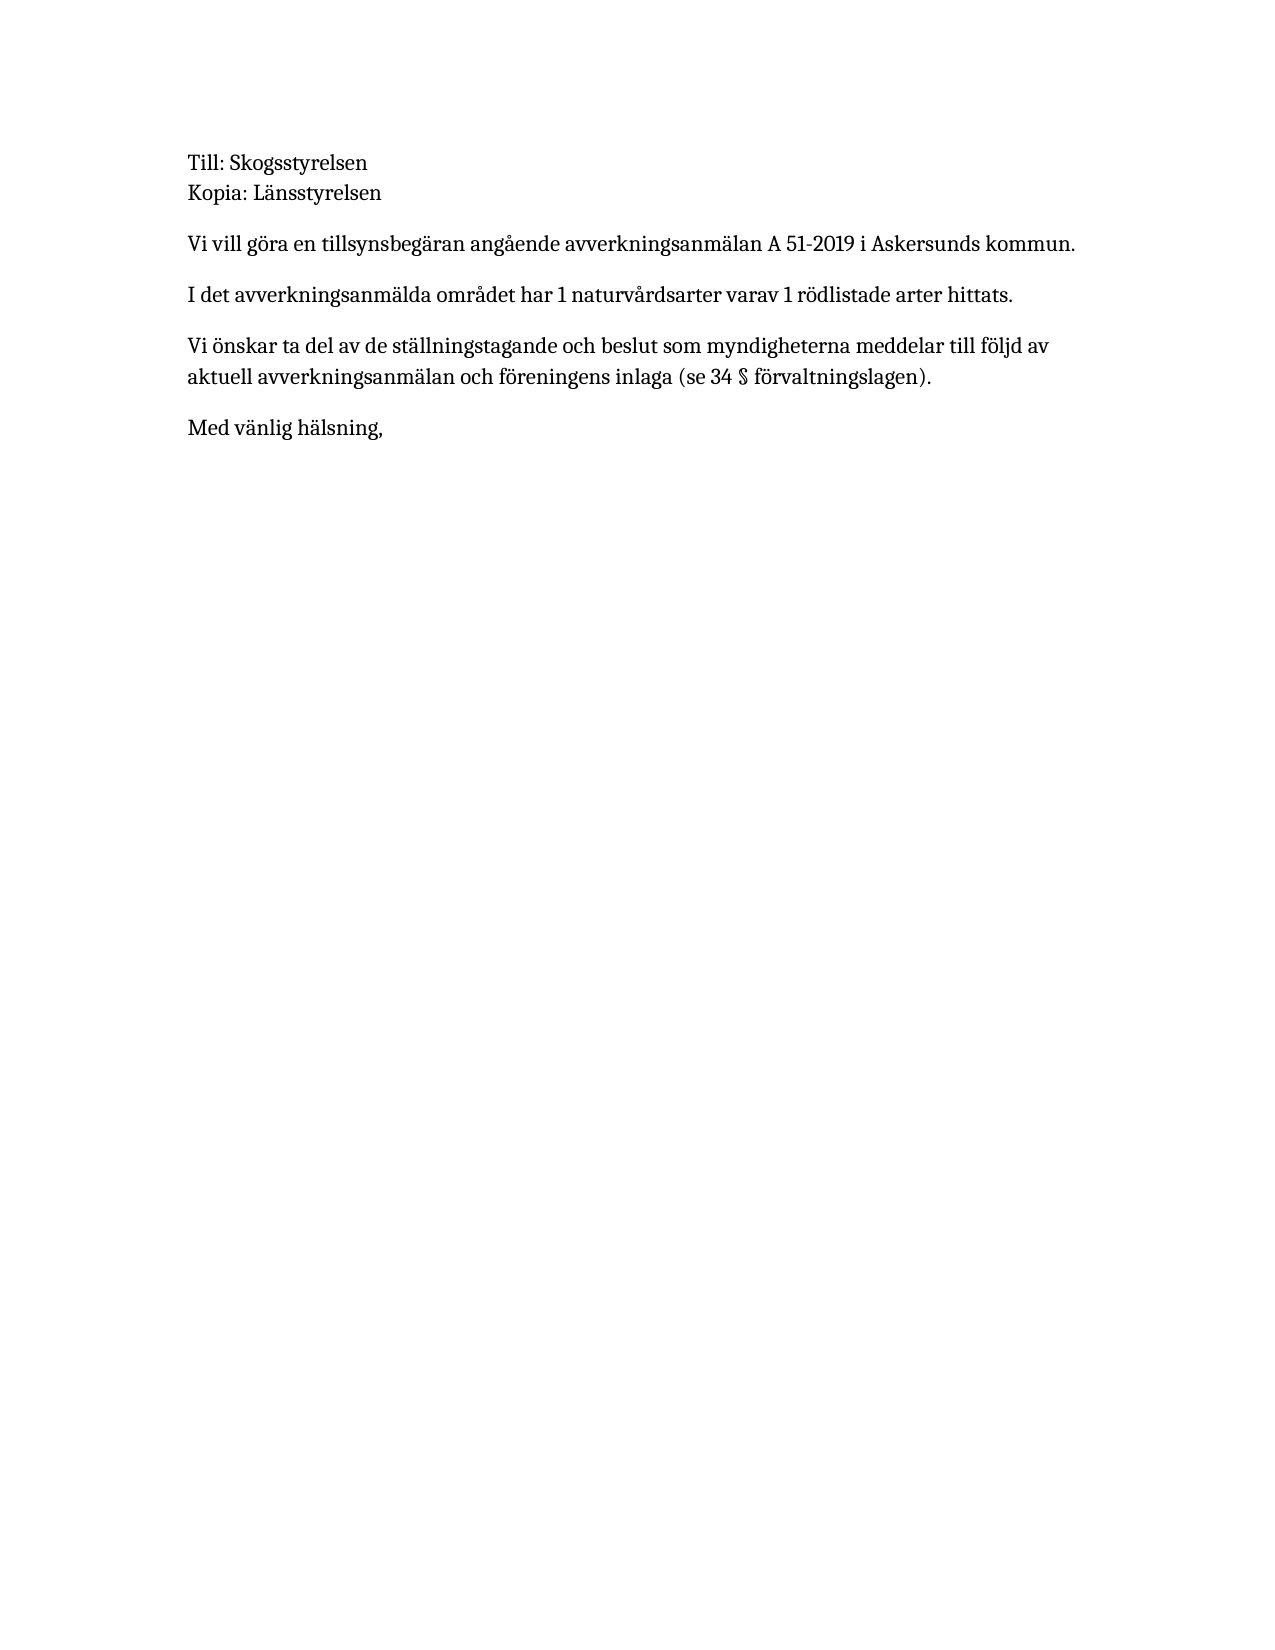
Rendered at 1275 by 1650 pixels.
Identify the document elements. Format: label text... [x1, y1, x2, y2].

text I det avverkningsanmälda området har 1 naturvårdsarter varav 1 rödlistade arter hittats. [187, 282, 1087, 309]
text Vi vill göra en tillsynsbegäran angående avverkningsanmälan A 51-2019 i Askersunds kommun. [187, 231, 1087, 258]
text Till: Skogsstyrelsen Kopia: Länsstyrelsen [187, 150, 1087, 207]
text Med vänlig hälsning, [187, 414, 1087, 471]
text Vi önskar ta del av de ställningstagande och beslut som myndigheterna meddelar till följd av aktuell avverkningsanmälan och föreningens inlaga (se 34 § förvaltningslagen). [187, 333, 1087, 390]
